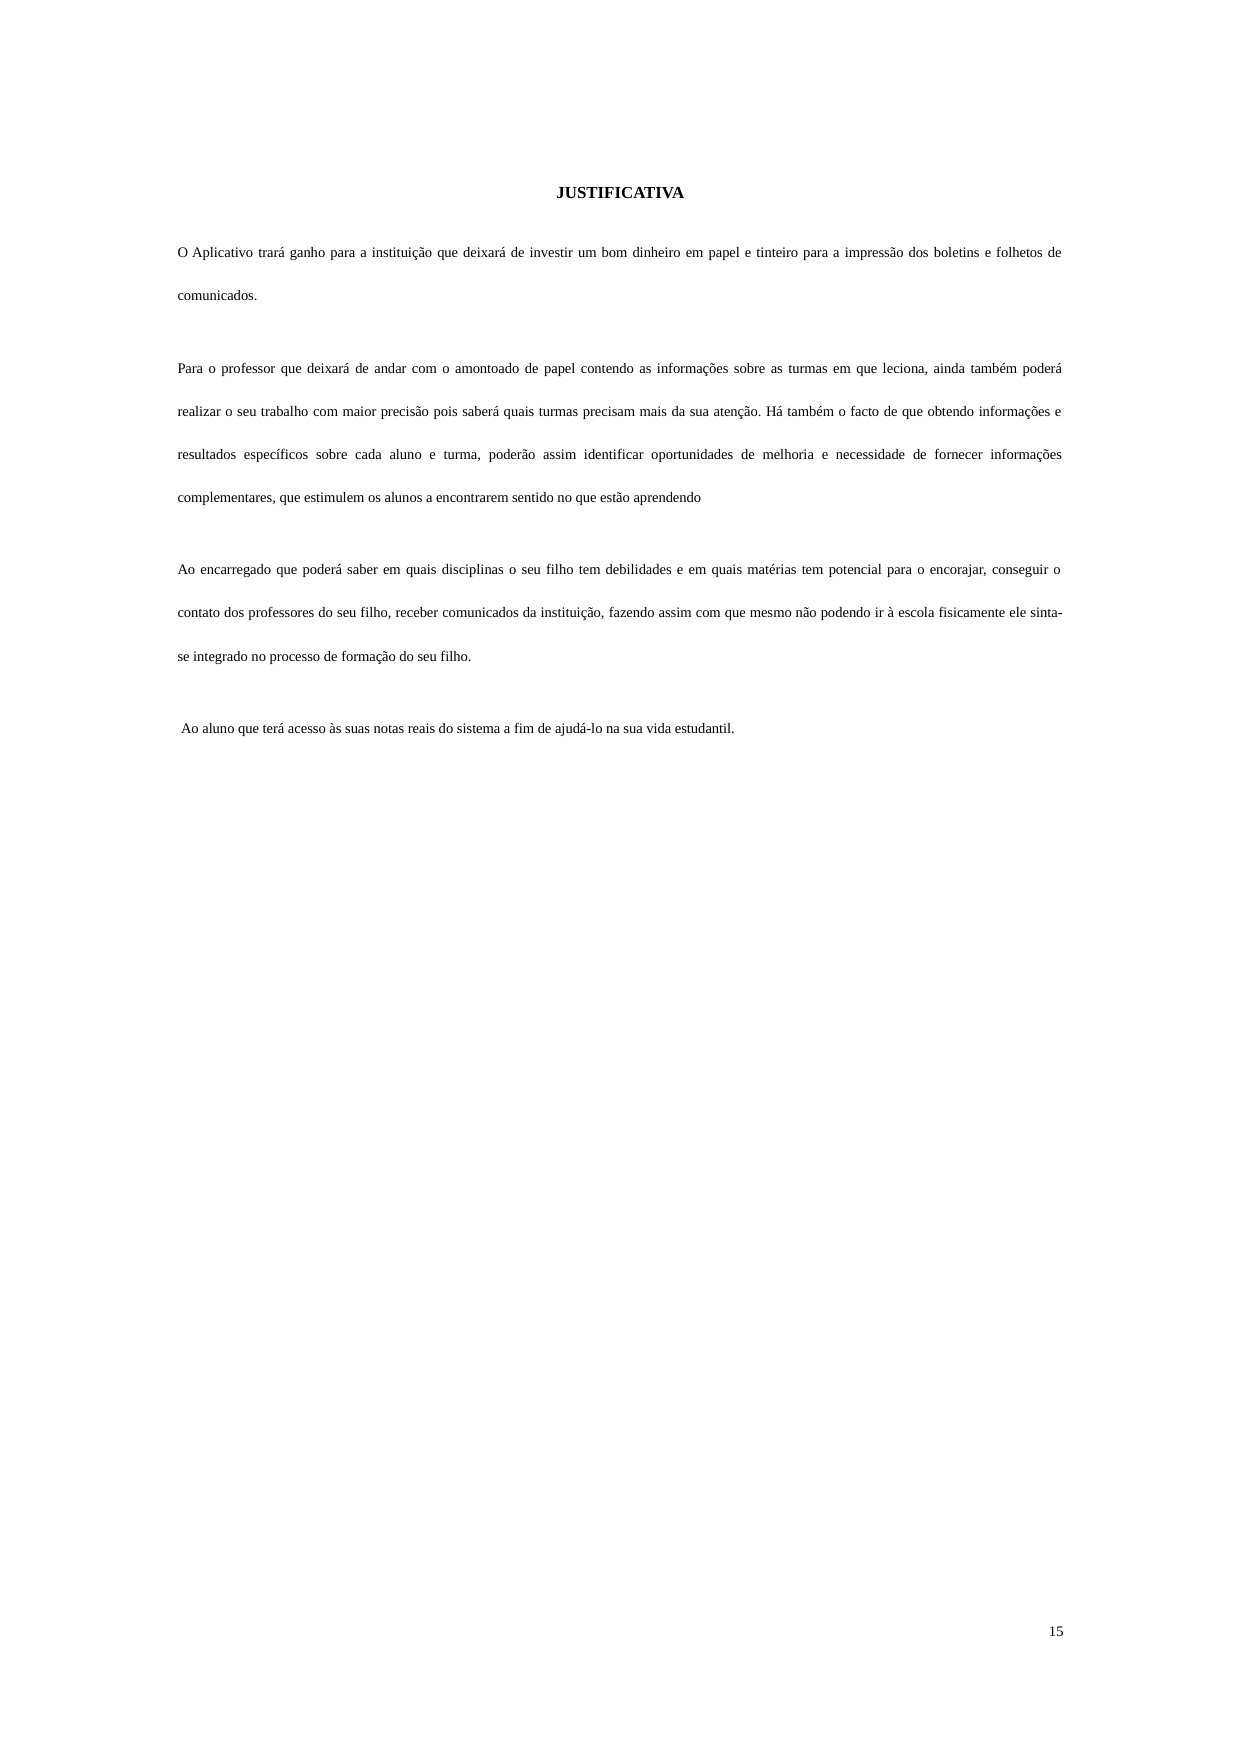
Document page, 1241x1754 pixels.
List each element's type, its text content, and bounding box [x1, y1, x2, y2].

text Ao aluno que terá acesso às suas notas reais do sistema a fim de ajudá-lo na sua vida estudantil. [177, 720, 1063, 748]
subtitle JUSTIFICATIVA [177, 183, 1063, 216]
text Para o professor que deixará de andar com o amontoado de papel contendo as informações sobre as turmas em que leciona, ainda também poderá realizar o seu trabalho com maior precisão pois saberá quais turmas precisam mais da sua atenção. Há também o facto de que obtendo informações e resultados específicos sobre cada aluno e turma, poderão assim identificar oportunidades de melhoria e necessidade de fornecer informações complementares, que estimulem os alunos a encontrarem sentido no que estão aprendendo [177, 359, 1063, 518]
text O Aplicativo trará ganho para a instituição que deixará de investir um bom dinheiro em papel e tinteiro para a impressão dos boletins e folhetos de comunicados. [177, 244, 1063, 316]
text Ao encarregado que poderá saber em quais disciplinas o seu filho tem debilidades e em quais matérias tem potencial para o encorajar, conseguir o contato dos professores do seu filho, receber comunicados da instituição, fazendo assim com que mesmo não podendo ir à escola fisicamente ele sinta-se integrado no processo de formação do seu filho. [177, 561, 1063, 676]
